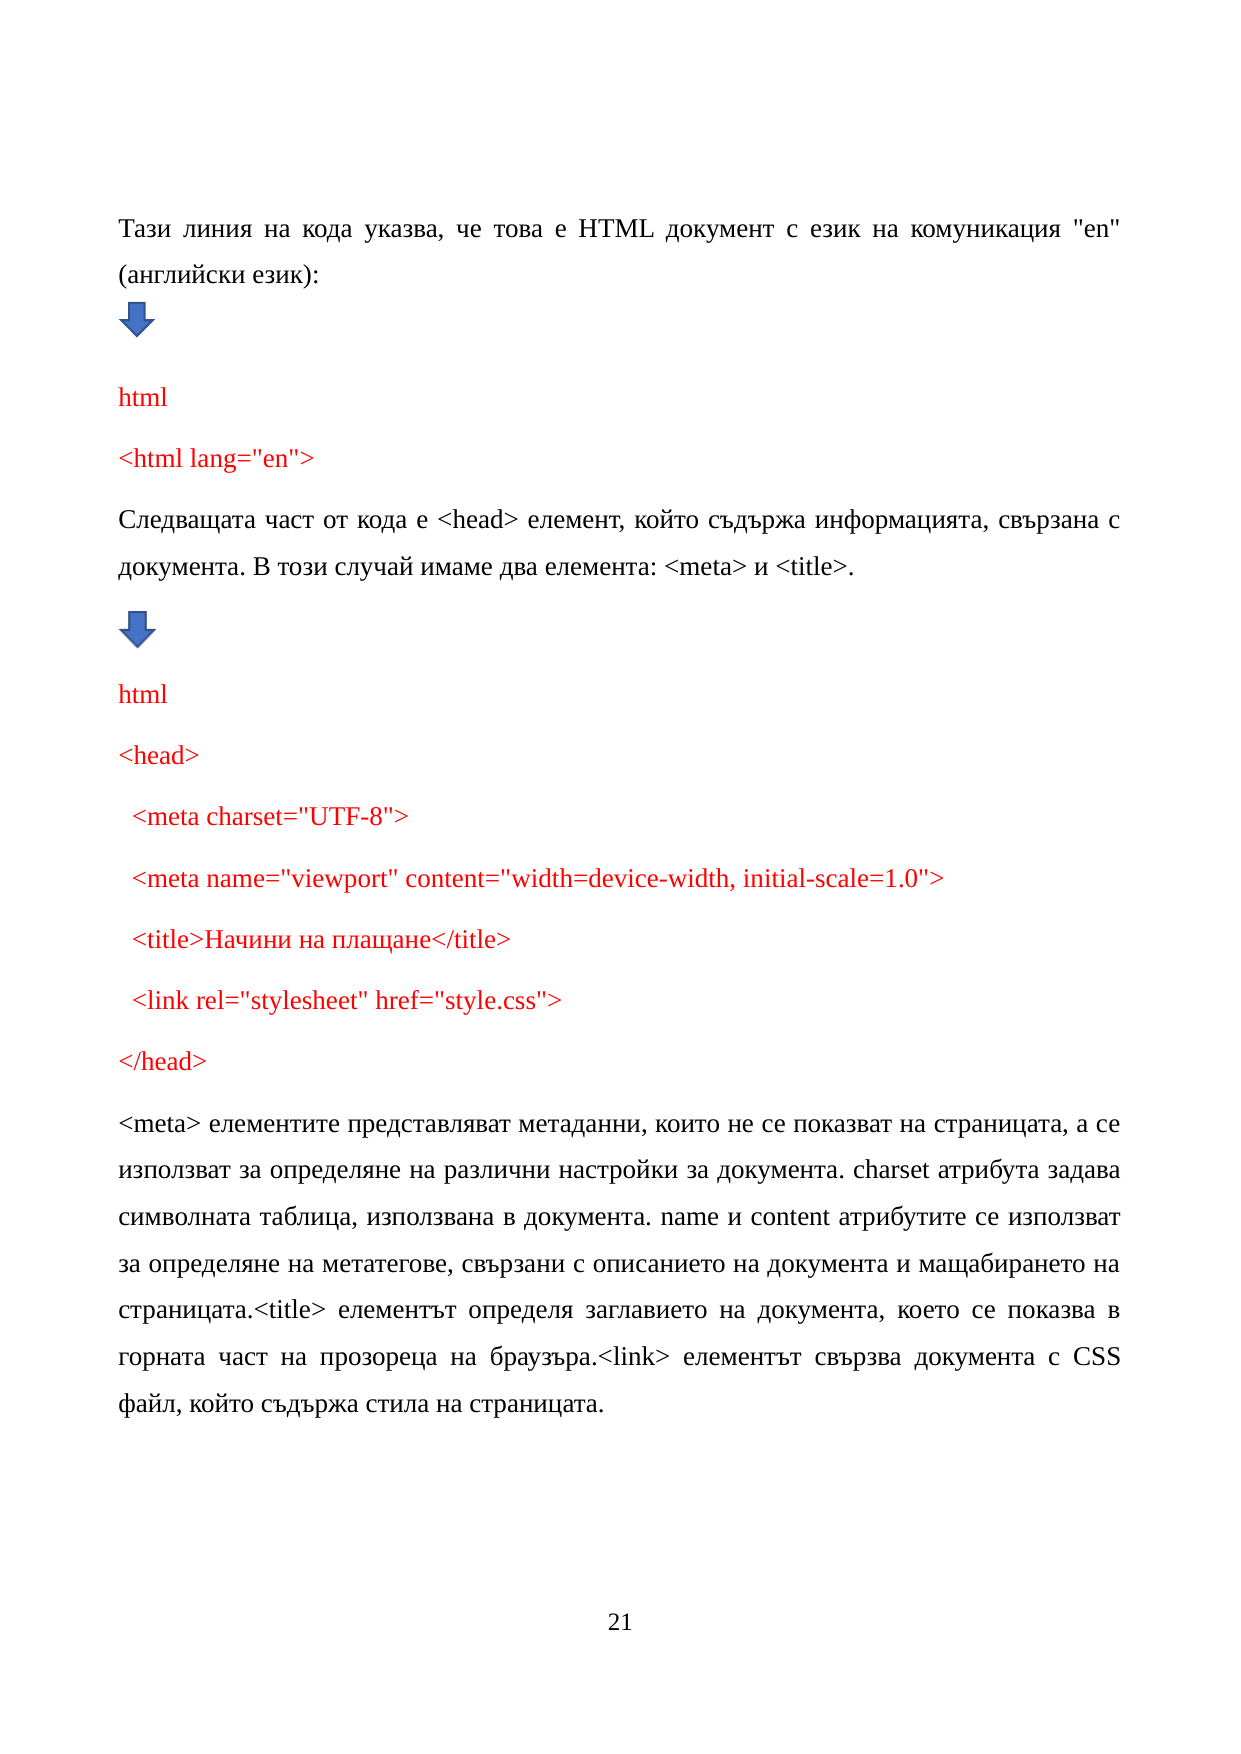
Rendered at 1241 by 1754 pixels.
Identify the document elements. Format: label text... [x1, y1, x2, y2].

text <title>Начини на плащане</title> [118, 923, 1122, 954]
text <meta name="viewport" content="width=device-width, initial-scale=1.0"> [118, 862, 1122, 893]
text <meta> елементите представляват метаданни, които не се показват на страницата, а се използват за определяне на различни настройки за документа. charset атрибута задава символната таблица, използвана в документа. name и content атрибутите се използват за определяне на метатегове, свързани с описанието на документа и мащабирането на страницата.<title> елементът определя заглавието на документа, което се показва в горната част на прозореца на браузъра.<link> елементът свързва документа с CSS файл, който съдържа стила на страницата. [118, 1107, 1122, 1418]
text html [118, 381, 1122, 412]
text html [118, 678, 1122, 709]
picture [118, 611, 157, 649]
text <link rel="stylesheet" href="style.css"> [118, 984, 1122, 1015]
text <meta charset="UTF-8"> [118, 800, 1122, 832]
text <html lang="en"> [118, 442, 1122, 473]
text Следващата част от кода е <head> елемент, който съдържа информацията, свързана с документа. В този случай имаме два елемента: <meta> и <title>. [118, 503, 1122, 581]
text <head> [118, 739, 1122, 770]
text </head> [118, 1045, 1122, 1077]
text Тази линия на кода указва, че това е HTML документ с език на комуникация "en" (английски език): [118, 212, 1122, 289]
